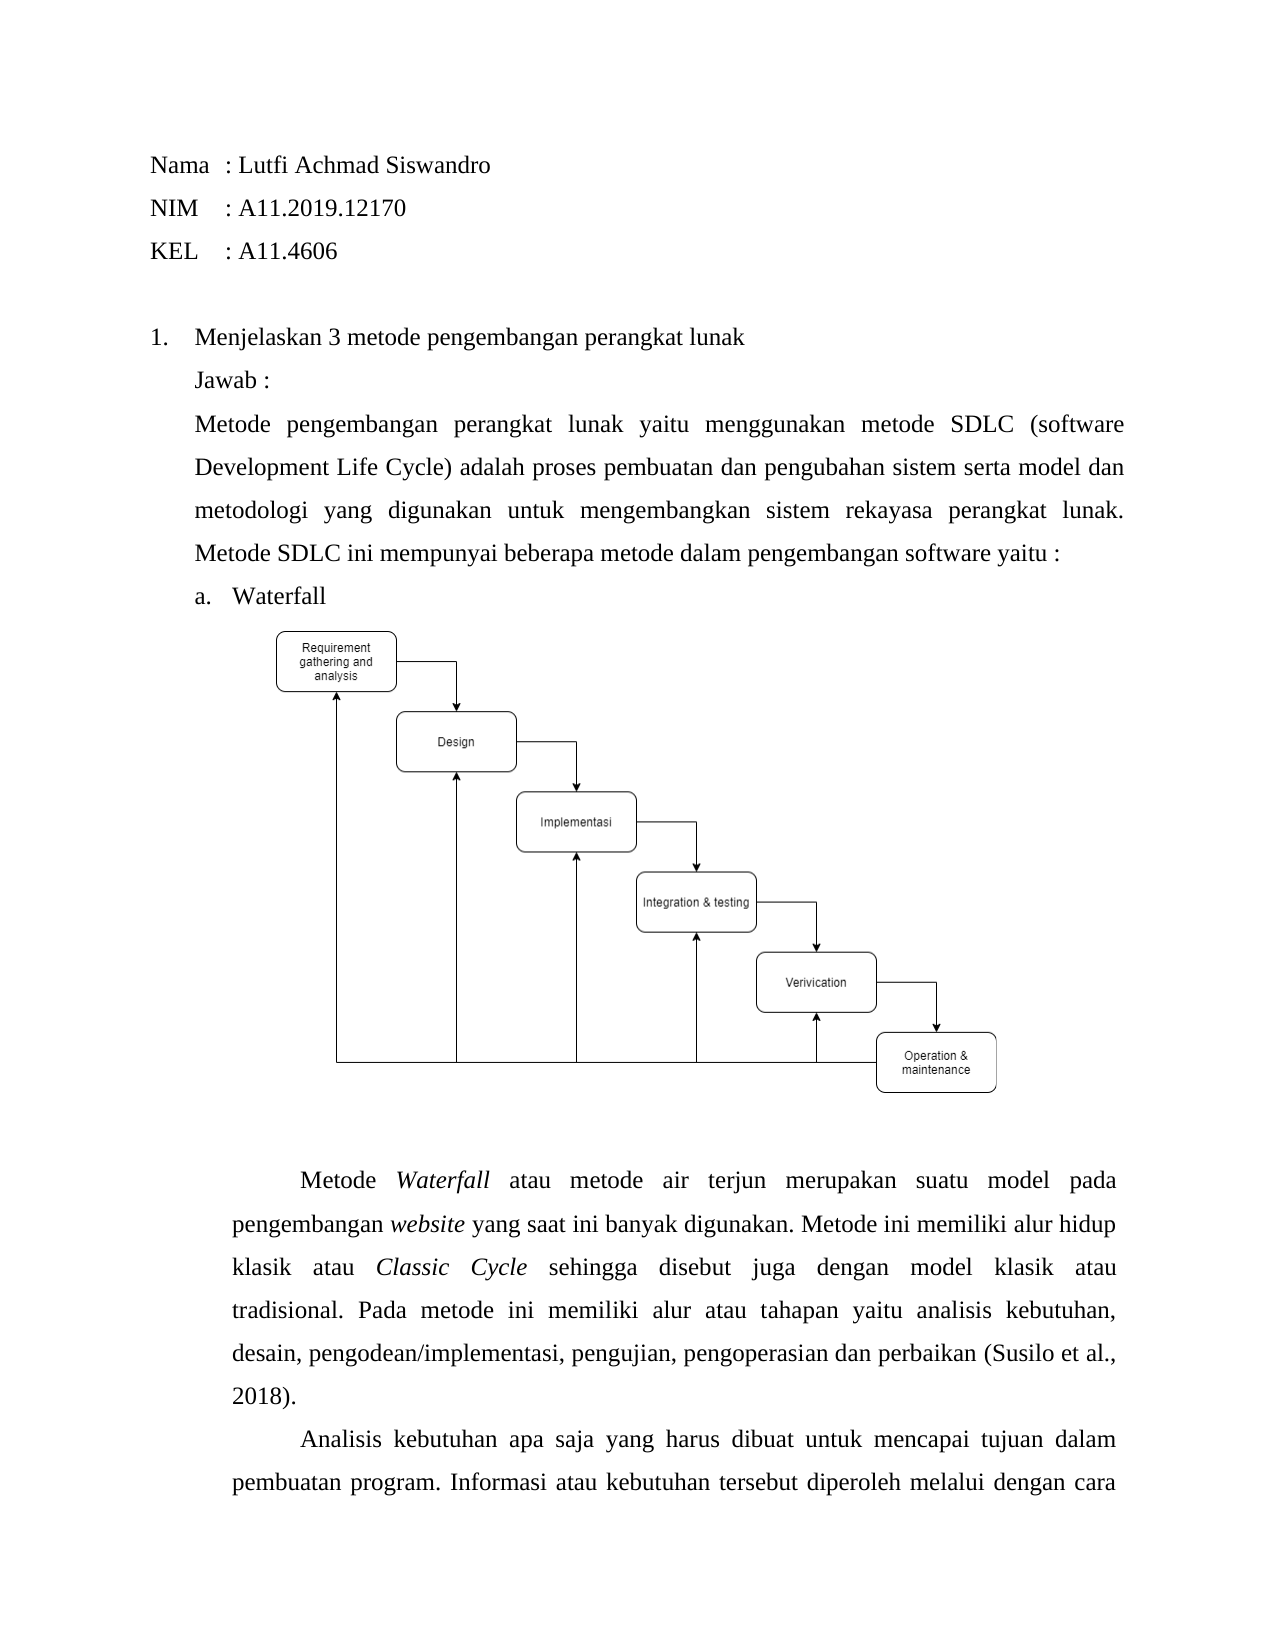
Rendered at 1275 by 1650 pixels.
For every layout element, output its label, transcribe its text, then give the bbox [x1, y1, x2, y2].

list Metode pengembangan perangkat lunak yaitu menggunakan metode SDLC (software Development Life Cycle) adalah proses pembuatan dan pengubahan sistem serta model dan metodologi yang digunakan untuk mengembangkan sistem rekayasa perangkat lunak. Metode SDLC ini mempunyai beberapa metode dalam pengembangan software yaitu : [194, 409, 1125, 567]
list Metode Waterfall atau metode air terjun merupakan suatu model pada pengembangan website yang saat ini banyak digunakan. Metode ini memiliki alur hidup klasik atau Classic Cycle sehingga disebut juga dengan model klasik atau tradisional. Pada metode ini memiliki alur atau tahapan yaitu analisis kebutuhan, desain, pengodean/implementasi, pengujian, pengoperasian dan perbaikan (Susilo et al., 2018). [232, 1166, 1117, 1410]
list Jawab : [194, 366, 1125, 394]
list Menjelaskan 3 metode pengembangan perangkat lunak [150, 322, 1125, 351]
text NIM : A11.2019.12170 [150, 193, 1125, 222]
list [232, 1424, 1117, 1496]
list Waterfall [194, 581, 1125, 610]
text KEL : A11.4606 [150, 236, 1125, 265]
picture [276, 631, 997, 1094]
text Nama : Lutfi Achmad Siswandro [150, 150, 1125, 179]
